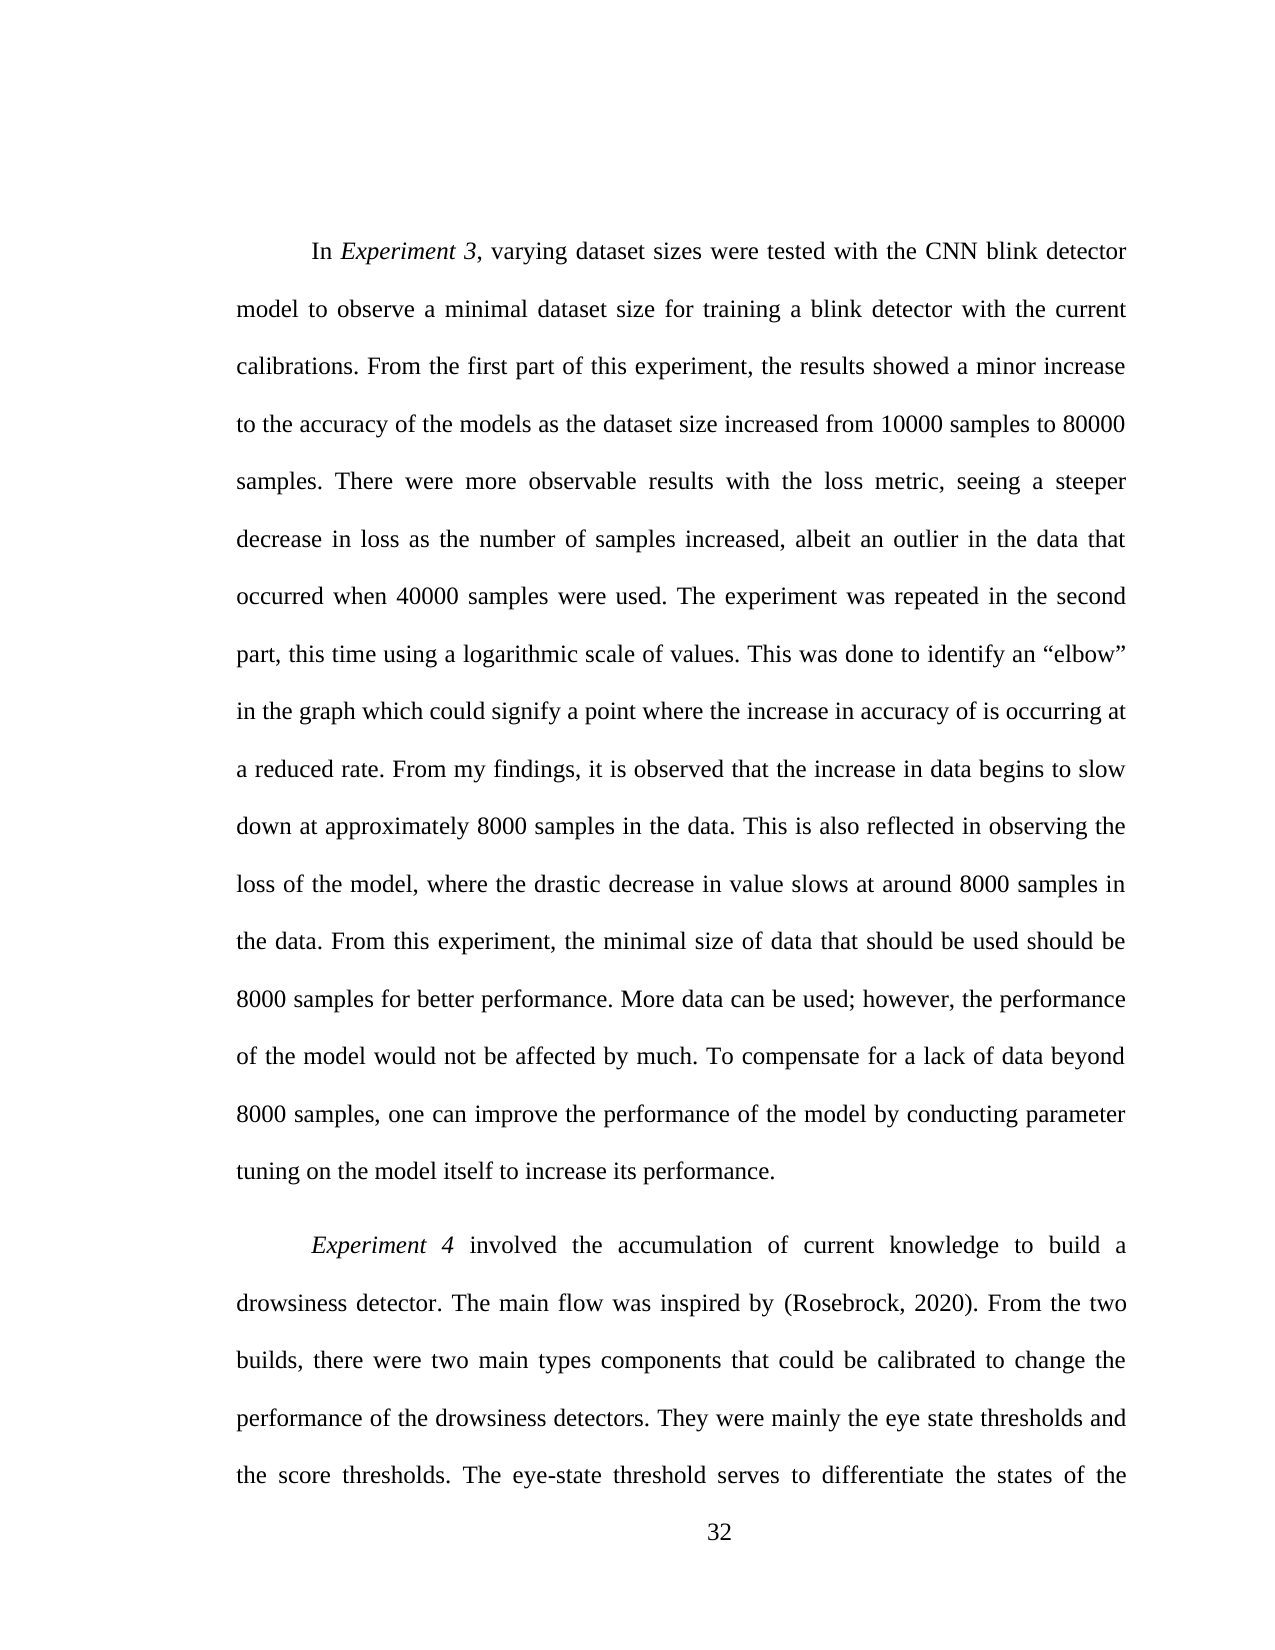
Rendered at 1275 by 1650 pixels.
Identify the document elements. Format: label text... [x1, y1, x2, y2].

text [236, 1230, 1127, 1489]
text In Experiment 3, varying dataset sizes were tested with the CNN blink detector model to observe a minimal dataset size for training a blink detector with the current calibrations. From the first part of this experiment, the results showed a minor increase to the accuracy of the models as the dataset size increased from 10000 samples to 80000 samples. There were more observable results with the loss metric, seeing a steeper decrease in loss as the number of samples increased, albeit an outlier in the data that occurred when 40000 samples were used. The experiment was repeated in the second part, this time using a logarithmic scale of values. This was done to identify an “elbow” in the graph which could signify a point where the increase in accuracy of is occurring at a reduced rate. From my findings, it is observed that the increase in data begins to slow down at approximately 8000 samples in the data. This is also reflected in observing the loss of the model, where the drastic decrease in value slows at around 8000 samples in the data. From this experiment, the minimal size of data that should be used should be 8000 samples for better performance. More data can be used; however, the performance of the model would not be affected by much. To compensate for a lack of data beyond 8000 samples, one can improve the performance of the model by conducting parameter tuning on the model itself to increase its performance. [236, 236, 1127, 1185]
